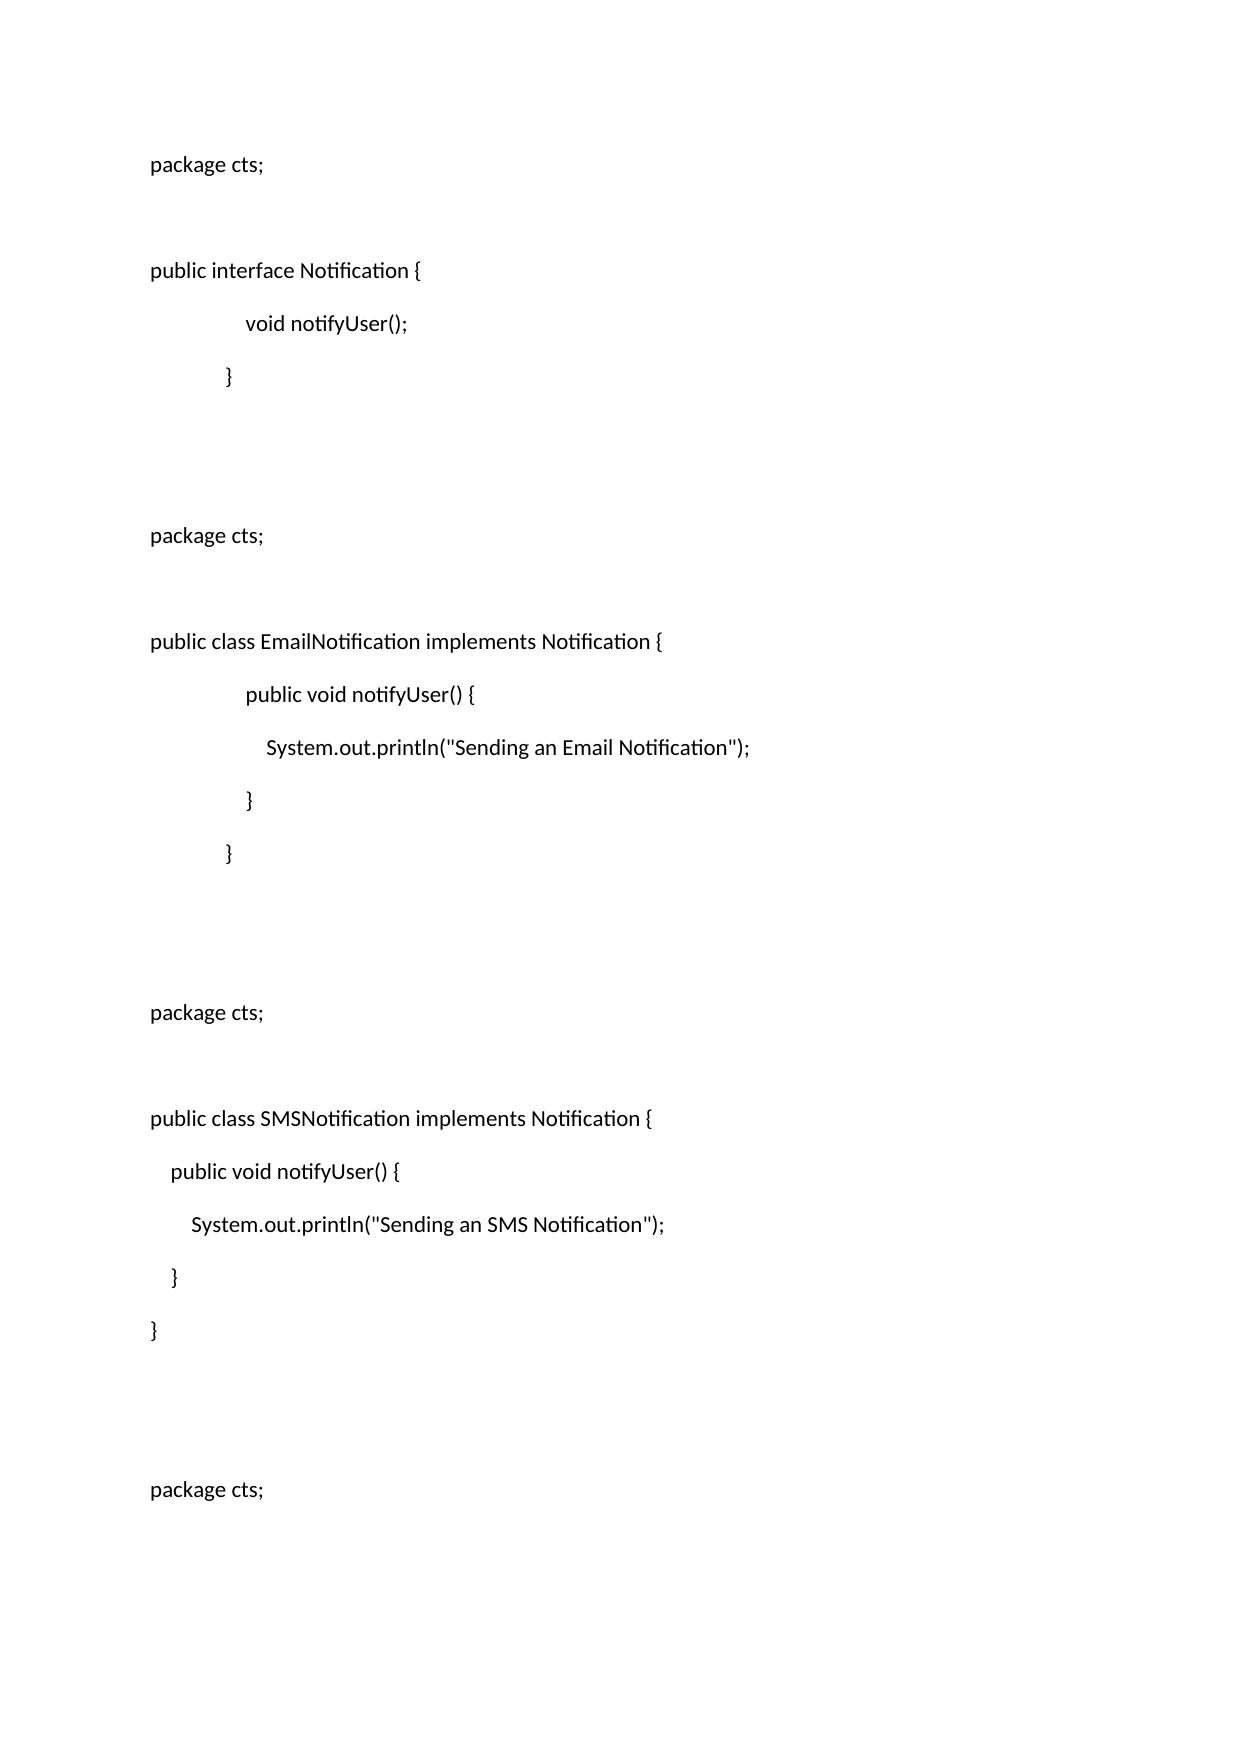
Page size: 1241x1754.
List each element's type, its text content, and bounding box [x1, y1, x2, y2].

text } [150, 1263, 1090, 1291]
text public void notifyUser() { [150, 680, 1090, 708]
text System.out.println("Sending an Email Notification"); [150, 733, 1090, 761]
text package cts; [150, 521, 1090, 549]
text package cts; [150, 998, 1090, 1026]
text } [150, 362, 1090, 390]
text void notifyUser(); [150, 309, 1090, 337]
text package cts; [150, 1476, 1090, 1503]
text System.out.println("Sending an SMS Notification"); [150, 1210, 1090, 1238]
text public class EmailNotification implements Notification { [150, 627, 1090, 655]
text public class SMSNotification implements Notification { [150, 1104, 1090, 1132]
text package cts; [150, 150, 1090, 178]
text } [150, 786, 1090, 814]
text public void notifyUser() { [150, 1157, 1090, 1185]
text public interface Notification { [150, 256, 1090, 284]
text } [150, 1316, 1090, 1344]
text } [150, 839, 1090, 867]
